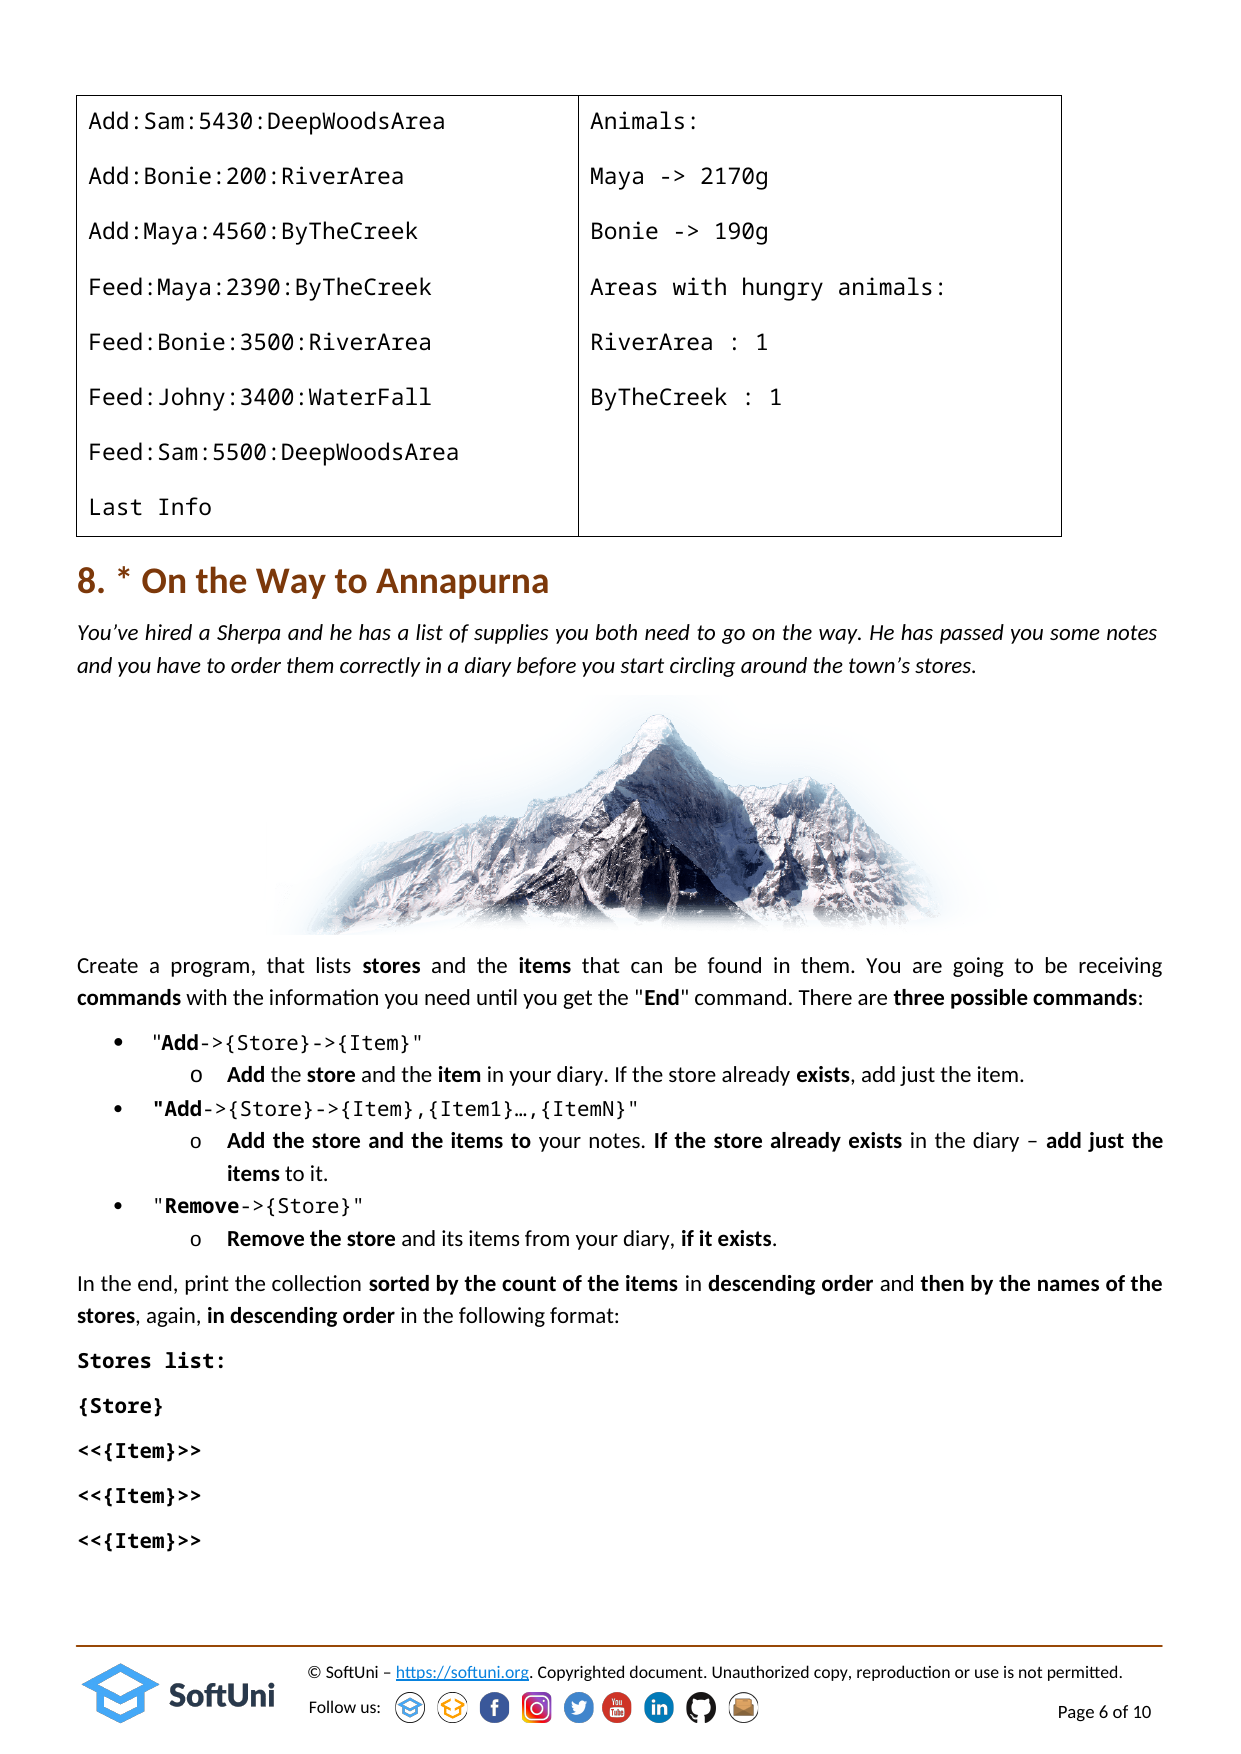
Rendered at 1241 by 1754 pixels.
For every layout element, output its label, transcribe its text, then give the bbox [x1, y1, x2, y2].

list Add the store and the item in your diary. If the store already exists, add just the item. [189, 1060, 1163, 1089]
text <<{Item}>> [77, 1527, 1163, 1555]
picture [686, 1692, 716, 1723]
picture [75, 1658, 281, 1729]
list Remove the store and its items from your diary, if it exists. [189, 1224, 1163, 1252]
text You’ve hired a Sherpa and he has a list of supplies you both need to go on the way. He has passed you some notes and you have to order them correctly in a diary before you start circling around the town’s stores. [77, 618, 1163, 679]
list "Add->{Store}->{Item}" [114, 1028, 1163, 1056]
text Stores list: [77, 1346, 1163, 1374]
text In the end, print the collection sorted by the count of the items in descending order and then by the names of the stores, again, in descending order in the following format: [77, 1269, 1163, 1329]
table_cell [77, 96, 578, 536]
picture [728, 1692, 759, 1723]
picture [522, 1692, 552, 1723]
picture [395, 1692, 425, 1723]
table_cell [579, 96, 1061, 536]
picture [564, 1692, 594, 1723]
picture [235, 695, 1005, 935]
picture [479, 1692, 510, 1723]
subtitle * On the Way to Annapurna [77, 557, 1163, 603]
picture [437, 1692, 468, 1723]
picture [644, 1692, 653, 1701]
text Create a program, that lists stores and the items that can be found in them. You are going to be receiving commands with the information you need until you get the "End" command. There are three possible commands: [77, 951, 1163, 1011]
picture [658, 1705, 667, 1714]
picture [644, 1714, 653, 1723]
text {Store} [77, 1391, 1163, 1420]
picture [665, 1714, 674, 1723]
picture [665, 1692, 674, 1701]
list "Add->{Store}->{Item},{Item1}…,{ItemN}" [114, 1094, 1163, 1122]
picture [602, 1692, 632, 1723]
list "Remove->{Store}" [114, 1191, 1163, 1220]
text <<{Item}>> [77, 1481, 1163, 1510]
text <<{Item}>> [77, 1436, 1163, 1465]
list Add the store and the items to your notes. If the store already exists in the diary – add just the items to it. [189, 1126, 1163, 1187]
